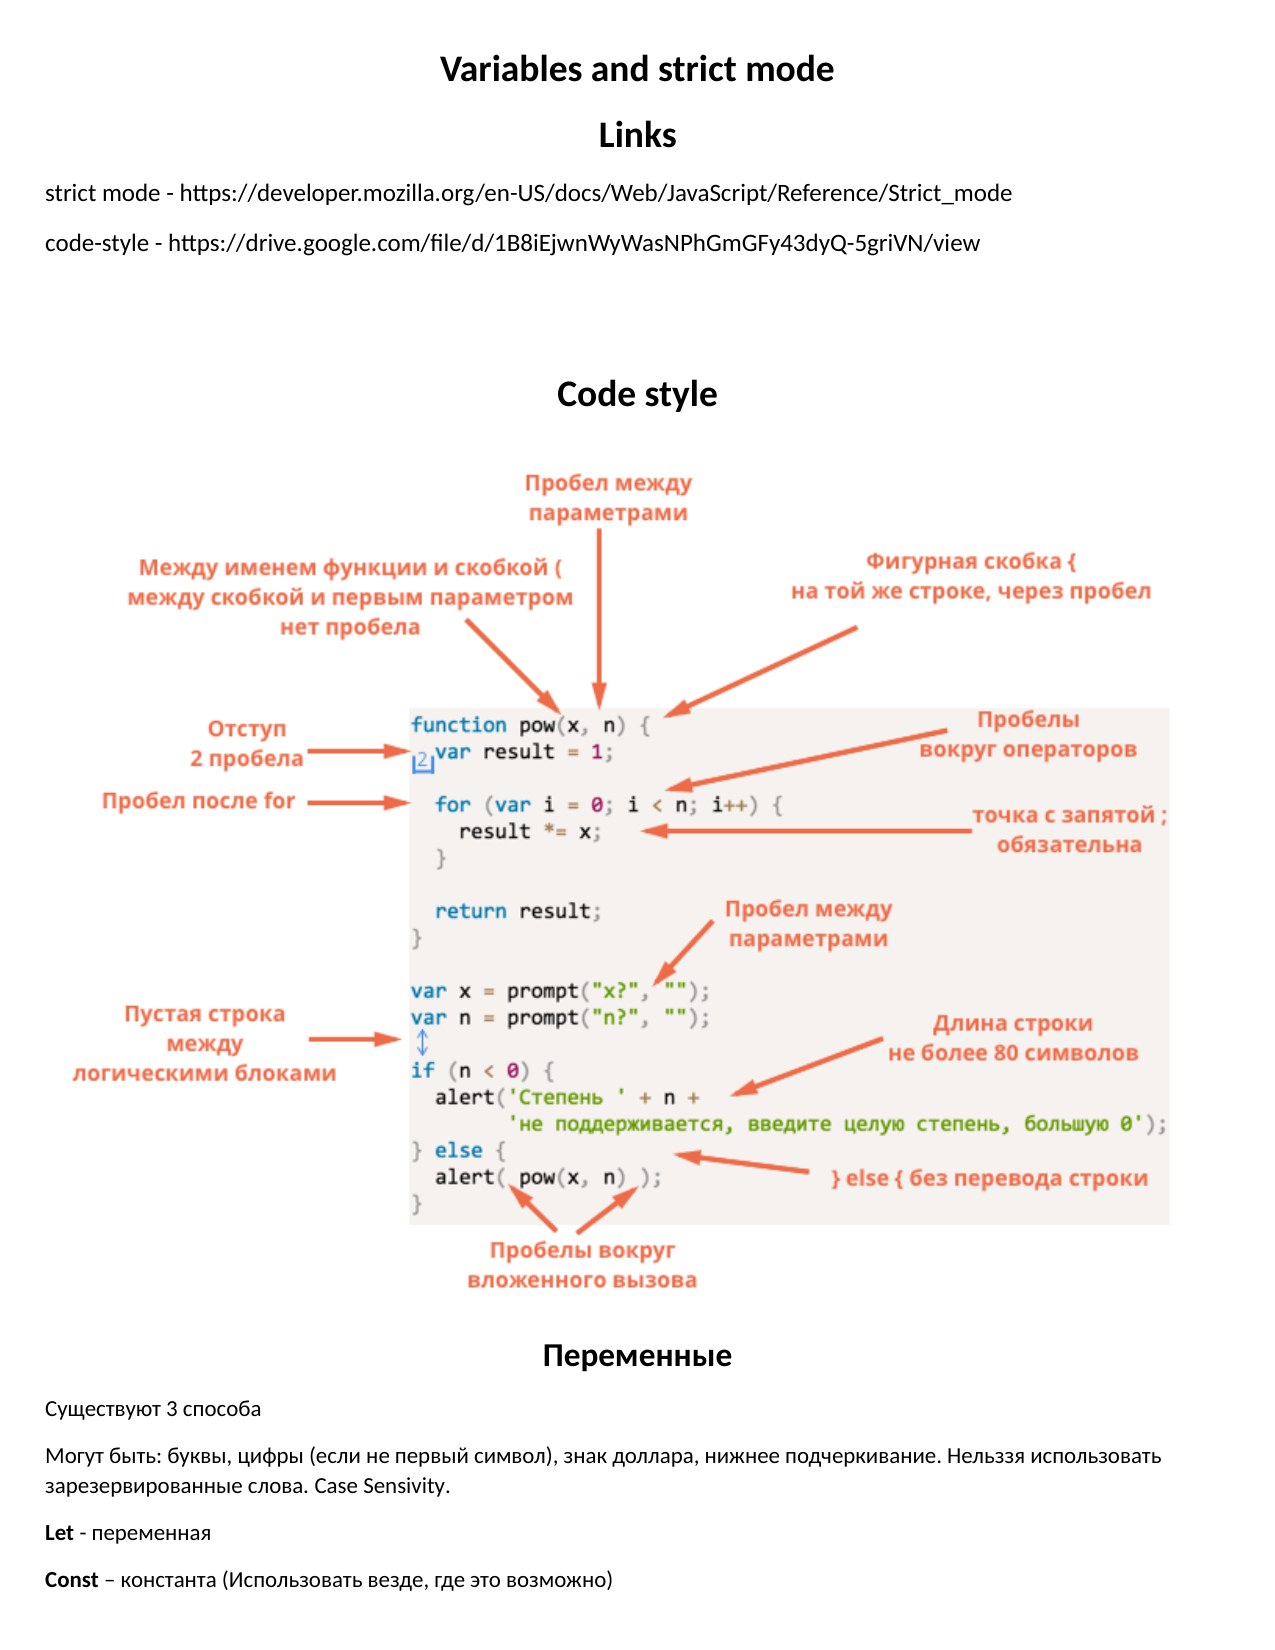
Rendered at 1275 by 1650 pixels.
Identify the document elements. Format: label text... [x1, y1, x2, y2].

text code-style - https://drive.google.com/file/d/1B8iEjwnWyWasNPhGmGFy43dyQ-5griVN/view [45, 227, 1230, 257]
text Существуют 3 способа [45, 1394, 1230, 1423]
text Code style [45, 370, 1230, 416]
text Variables and strict mode [45, 45, 1230, 91]
text Links [45, 111, 1230, 157]
picture [45, 436, 1175, 1316]
text strict mode - https://developer.mozilla.org/en-US/docs/Web/JavaScript/Reference/Strict_mode [45, 177, 1230, 208]
text Переменные [45, 1334, 1230, 1375]
text Могут быть: буквы, цифры (если не первый символ), знак доллара, нижнее подчеркивание. Нельззя использовать зарезервированные слова. Case Sensivity. [45, 1441, 1230, 1500]
text Const – константа (Использовать везде, где это возможно) [45, 1565, 1230, 1593]
text Let - переменная [45, 1518, 1230, 1547]
